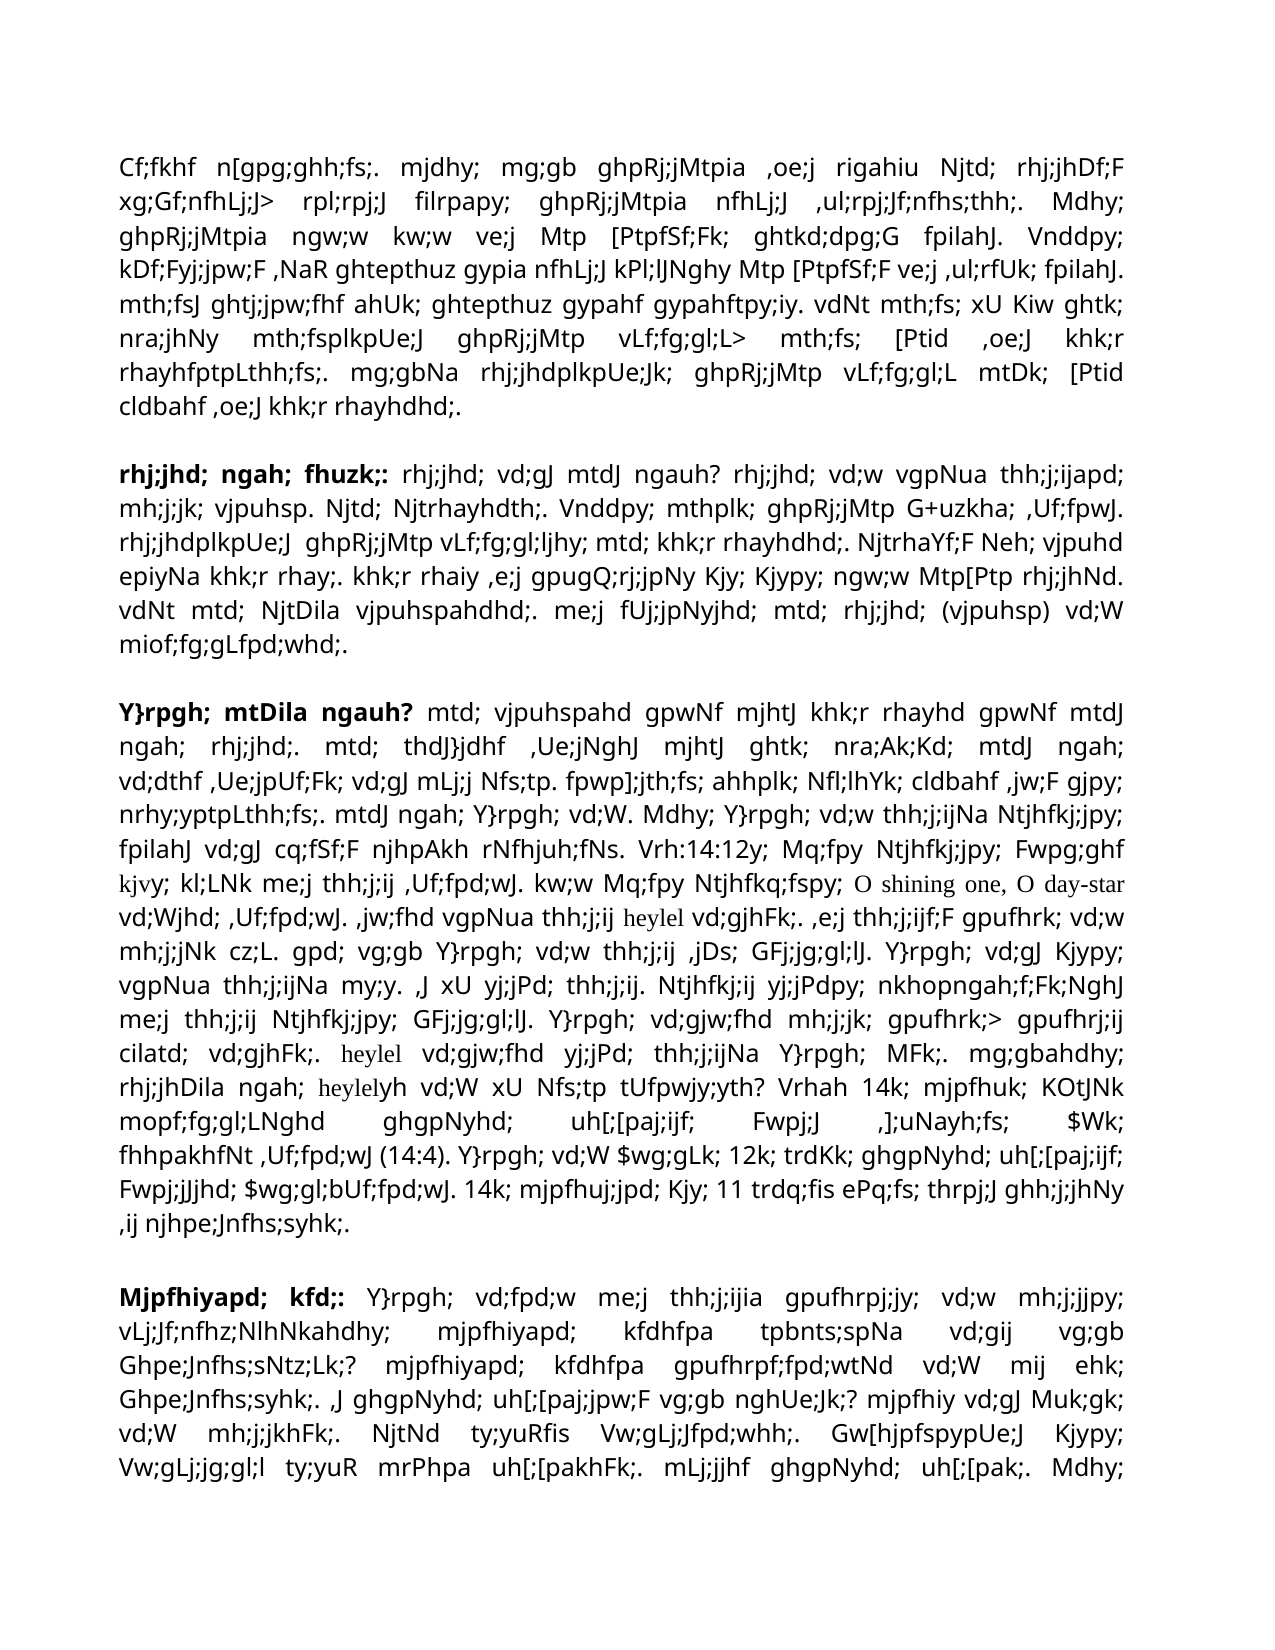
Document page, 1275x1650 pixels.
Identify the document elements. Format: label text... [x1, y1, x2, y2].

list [119, 1280, 1125, 1484]
list rhj;jhd; ngah; fhuzk;: rhj;jhd; vd;gJ mtdJ ngauh? rhj;jhd; vd;w vgpNua thh;j;ijapd; mh;j;jk; vjpuhsp. Njtd; Njtrhayhdth;. Vnddpy; mthplk; ghpRj;jMtp G+uzkha; ,Uf;fpwJ. rhj;jhdplkpUe;J ghpRj;jMtp vLf;fg;gl;ljhy; mtd; khk;r rhayhdhd;. NjtrhaYf;F Neh; vjpuhd epiyNa khk;r rhay;. khk;r rhaiy ,e;j gpugQ;rj;jpNy Kjy; Kjypy; ngw;w Mtp[Ptp rhj;jhNd. vdNt mtd; NjtDila vjpuhspahdhd;. me;j fUj;jpNyjhd; mtd; rhj;jhd; (vjpuhsp) vd;W miof;fg;gLfpd;whd;. [119, 457, 1125, 661]
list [119, 150, 1125, 422]
list Y}rpgh; mtDila ngauh? mtd; vjpuhspahd gpwNf mjhtJ khk;r rhayhd gpwNf mtdJ ngah; rhj;jhd;. mtd; thdJ}jdhf ,Ue;jNghJ mjhtJ ghtk; nra;Ak;Kd; mtdJ ngah; vd;dthf ,Ue;jpUf;Fk; vd;gJ mLj;j Nfs;tp. fpwp];jth;fs; ahhplk; Nfl;lhYk; cldbahf ,jw;F gjpy; nrhy;yptpLthh;fs;. mtdJ ngah; Y}rpgh; vd;W. Mdhy; Y}rpgh; vd;w thh;j;ijNa Ntjhfkj;jpy; fpilahJ vd;gJ cq;fSf;F njhpAkh rNfhjuh;fNs. Vrh:14:12y; Mq;fpy Ntjhfkj;jpy; Fwpg;ghf kjvy; kl;LNk me;j thh;j;ij ,Uf;fpd;wJ. kw;w Mq;fpy Ntjhfkq;fspy; O shining one, O day-star vd;Wjhd; ,Uf;fpd;wJ. ,jw;fhd vgpNua thh;j;ij heylel vd;gjhFk;. ,e;j thh;j;ijf;F gpufhrk; vd;w mh;j;jNk cz;L. gpd; vg;gb Y}rpgh; vd;w thh;j;ij ,jDs; GFj;jg;gl;lJ. Y}rpgh; vd;gJ Kjypy; vgpNua thh;j;ijNa my;y. ,J xU yj;jPd; thh;j;ij. Ntjhfkj;ij yj;jPdpy; nkhopngah;f;Fk;NghJ me;j thh;j;ij Ntjhfkj;jpy; GFj;jg;gl;lJ. Y}rpgh; vd;gjw;fhd mh;j;jk; gpufhrk;> gpufhrj;ij cilatd; vd;gjhFk;. heylel vd;gjw;fhd yj;jPd; thh;j;ijNa Y}rpgh; MFk;. mg;gbahdhy; rhj;jhDila ngah; heylelyh vd;W xU Nfs;tp tUfpwjy;yth? Vrhah 14k; mjpfhuk; KOtJNk mopf;fg;gl;LNghd ghgpNyhd; uh[;[paj;ijf; Fwpj;J ,];uNayh;fs; $Wk; fhhpakhfNt ,Uf;fpd;wJ (14:4). Y}rpgh; vd;W $wg;gLk; 12k; trdKk; ghgpNyhd; uh[;[paj;ijf; Fwpj;jJjhd; $wg;gl;bUf;fpd;wJ. 14k; mjpfhuj;jpd; Kjy; 11 trdq;fis ePq;fs; thrpj;J ghh;j;jhNy ,ij njhpe;Jnfhs;syhk;. [119, 695, 1125, 1240]
